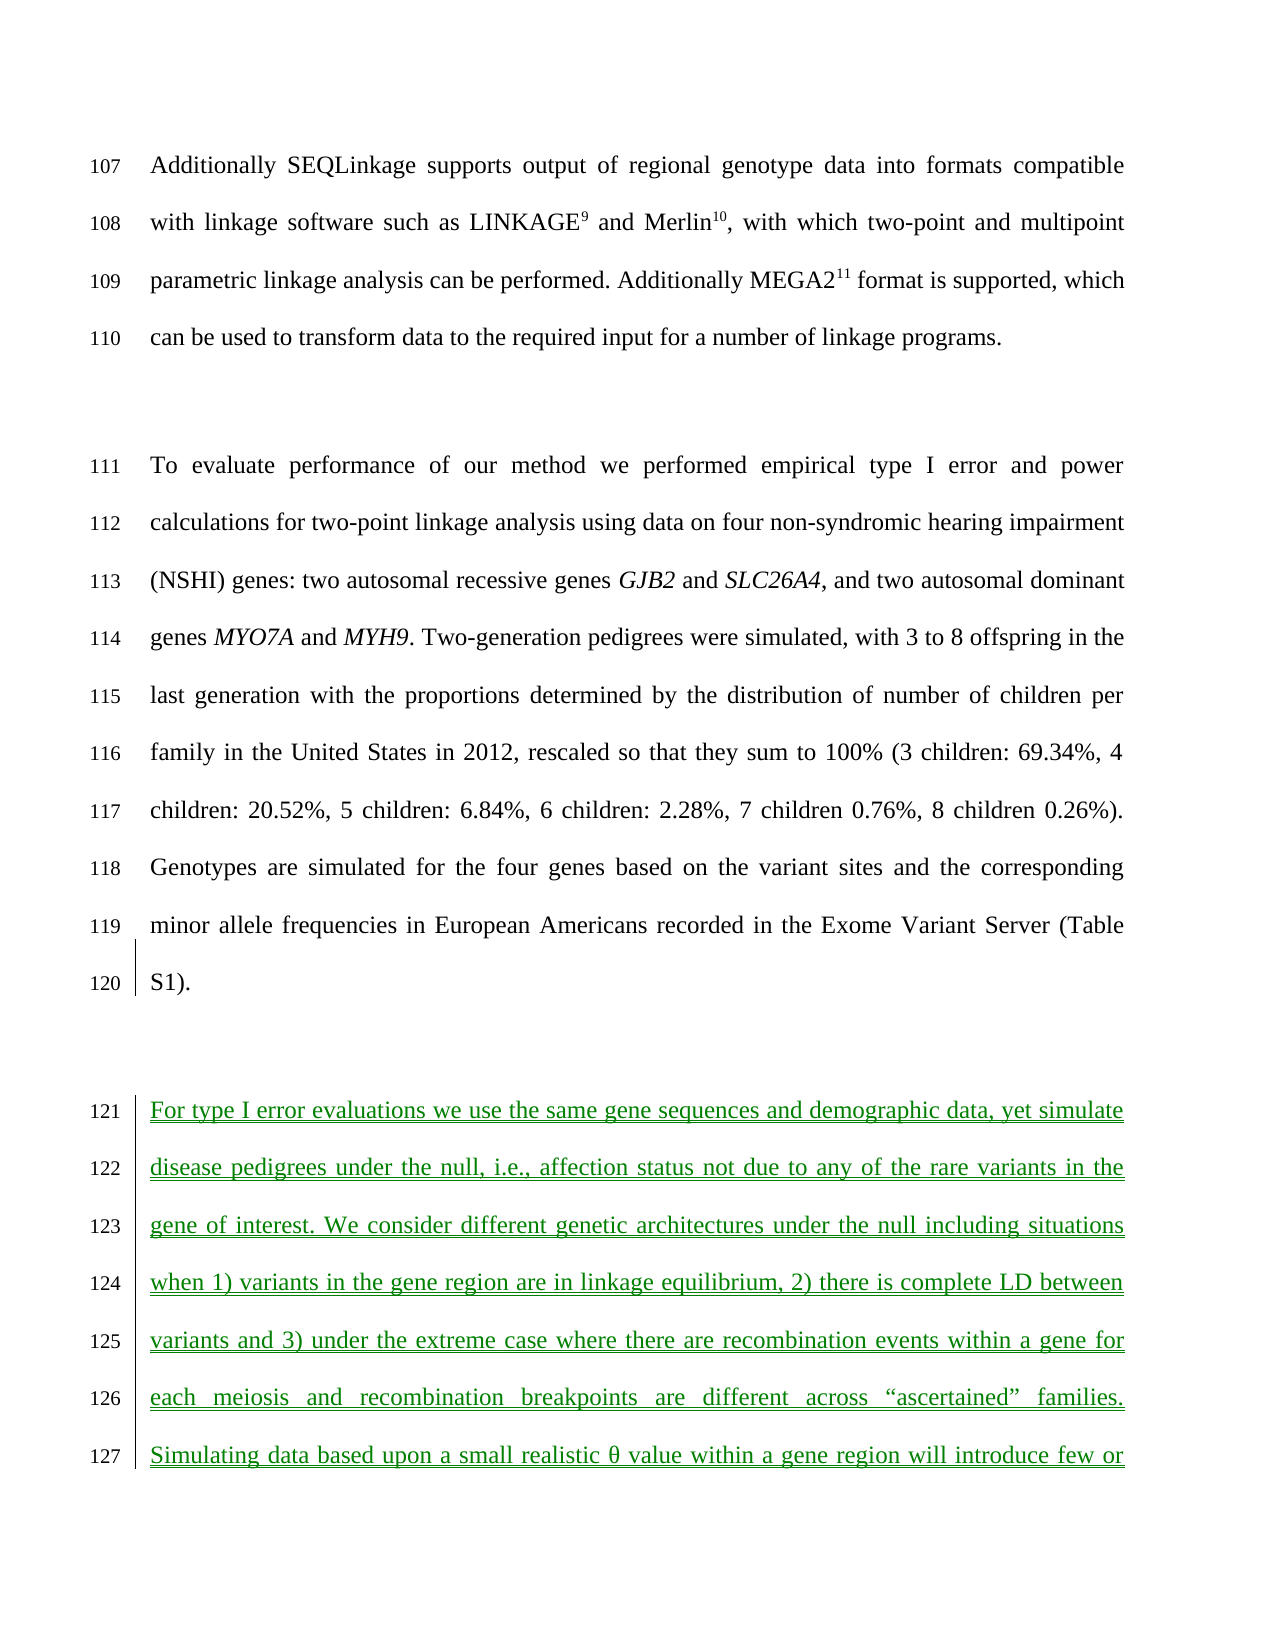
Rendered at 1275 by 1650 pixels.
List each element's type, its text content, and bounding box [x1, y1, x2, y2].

text To evaluate performance of our method we performed empirical type I error and power calculations for two-point linkage analysis using data on four non-syndromic hearing impairment (NSHI) genes: two autosomal recessive genes GJB2 and SLC26A4, and two autosomal dominant genes MYO7A and MYH9. Two-generation pedigrees were simulated, with 3 to 8 offspring in the last generation with the proportions determined by the distribution of number of children per family in the United States in 2012, rescaled so that they sum to 100% (3 children: 69.34%, 4 children: 20.52%, 5 children: 6.84%, 6 children: 2.28%, 7 children 0.76%, 8 children 0.26%). Genotypes are simulated for the four genes based on the variant sites and the corresponding minor allele frequencies in European Americans recorded in the Exome Variant Server (Table S1). [150, 450, 1125, 996]
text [150, 150, 1125, 351]
